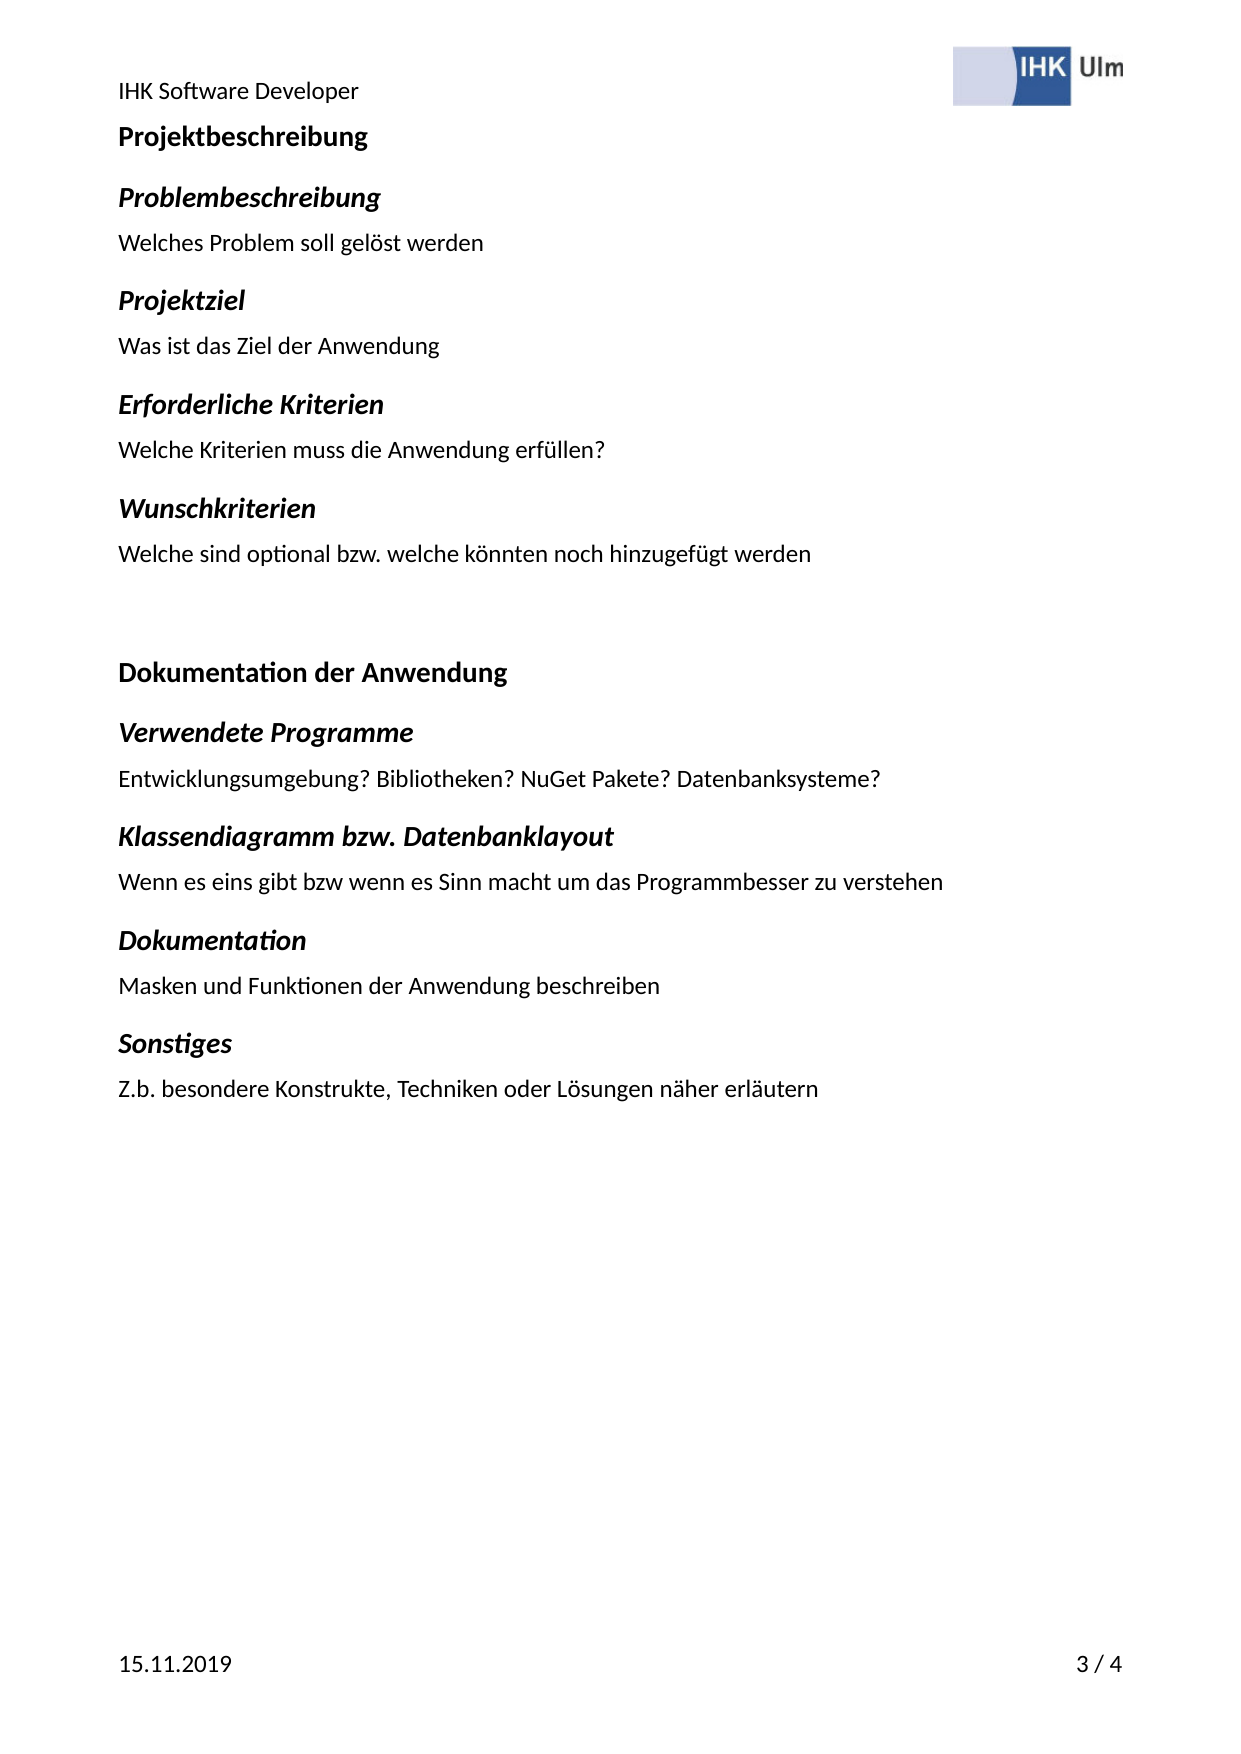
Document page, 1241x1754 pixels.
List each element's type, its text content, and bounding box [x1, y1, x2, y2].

subtitle Projektziel [118, 282, 1122, 318]
subtitle Klassendiagramm bzw. Datenbanklayout [118, 818, 1122, 854]
text Welche sind optional bzw. welche könnten noch hinzugefügt werden [118, 538, 1122, 568]
subtitle Problembeschreibung [118, 179, 1122, 214]
text Entwicklungsumgebung? Bibliotheken? NuGet Pakete? Datenbanksysteme? [118, 763, 1122, 793]
text Wenn es eins gibt bzw wenn es Sinn macht um das Programmbesser zu verstehen [118, 866, 1122, 897]
picture [953, 44, 1123, 106]
text Welches Problem soll gelöst werden [118, 227, 1122, 257]
subtitle Dokumentation der Anwendung [118, 654, 1122, 689]
subtitle Projektbeschreibung [118, 118, 1122, 154]
text Masken und Funktionen der Anwendung beschreiben [118, 970, 1122, 1001]
subtitle Verwendete Programme [118, 714, 1122, 750]
subtitle Sonstiges [118, 1026, 1122, 1061]
subtitle Wunschkriterien [118, 490, 1122, 525]
text Z.b. besondere Konstrukte, Techniken oder Lösungen näher erläutern [118, 1074, 1122, 1104]
text Was ist das Ziel der Anwendung [118, 331, 1122, 361]
text Welche Kriterien muss die Anwendung erfüllen? [118, 434, 1122, 465]
subtitle Dokumentation [118, 922, 1122, 957]
subtitle Erforderliche Kriterien [118, 386, 1122, 422]
